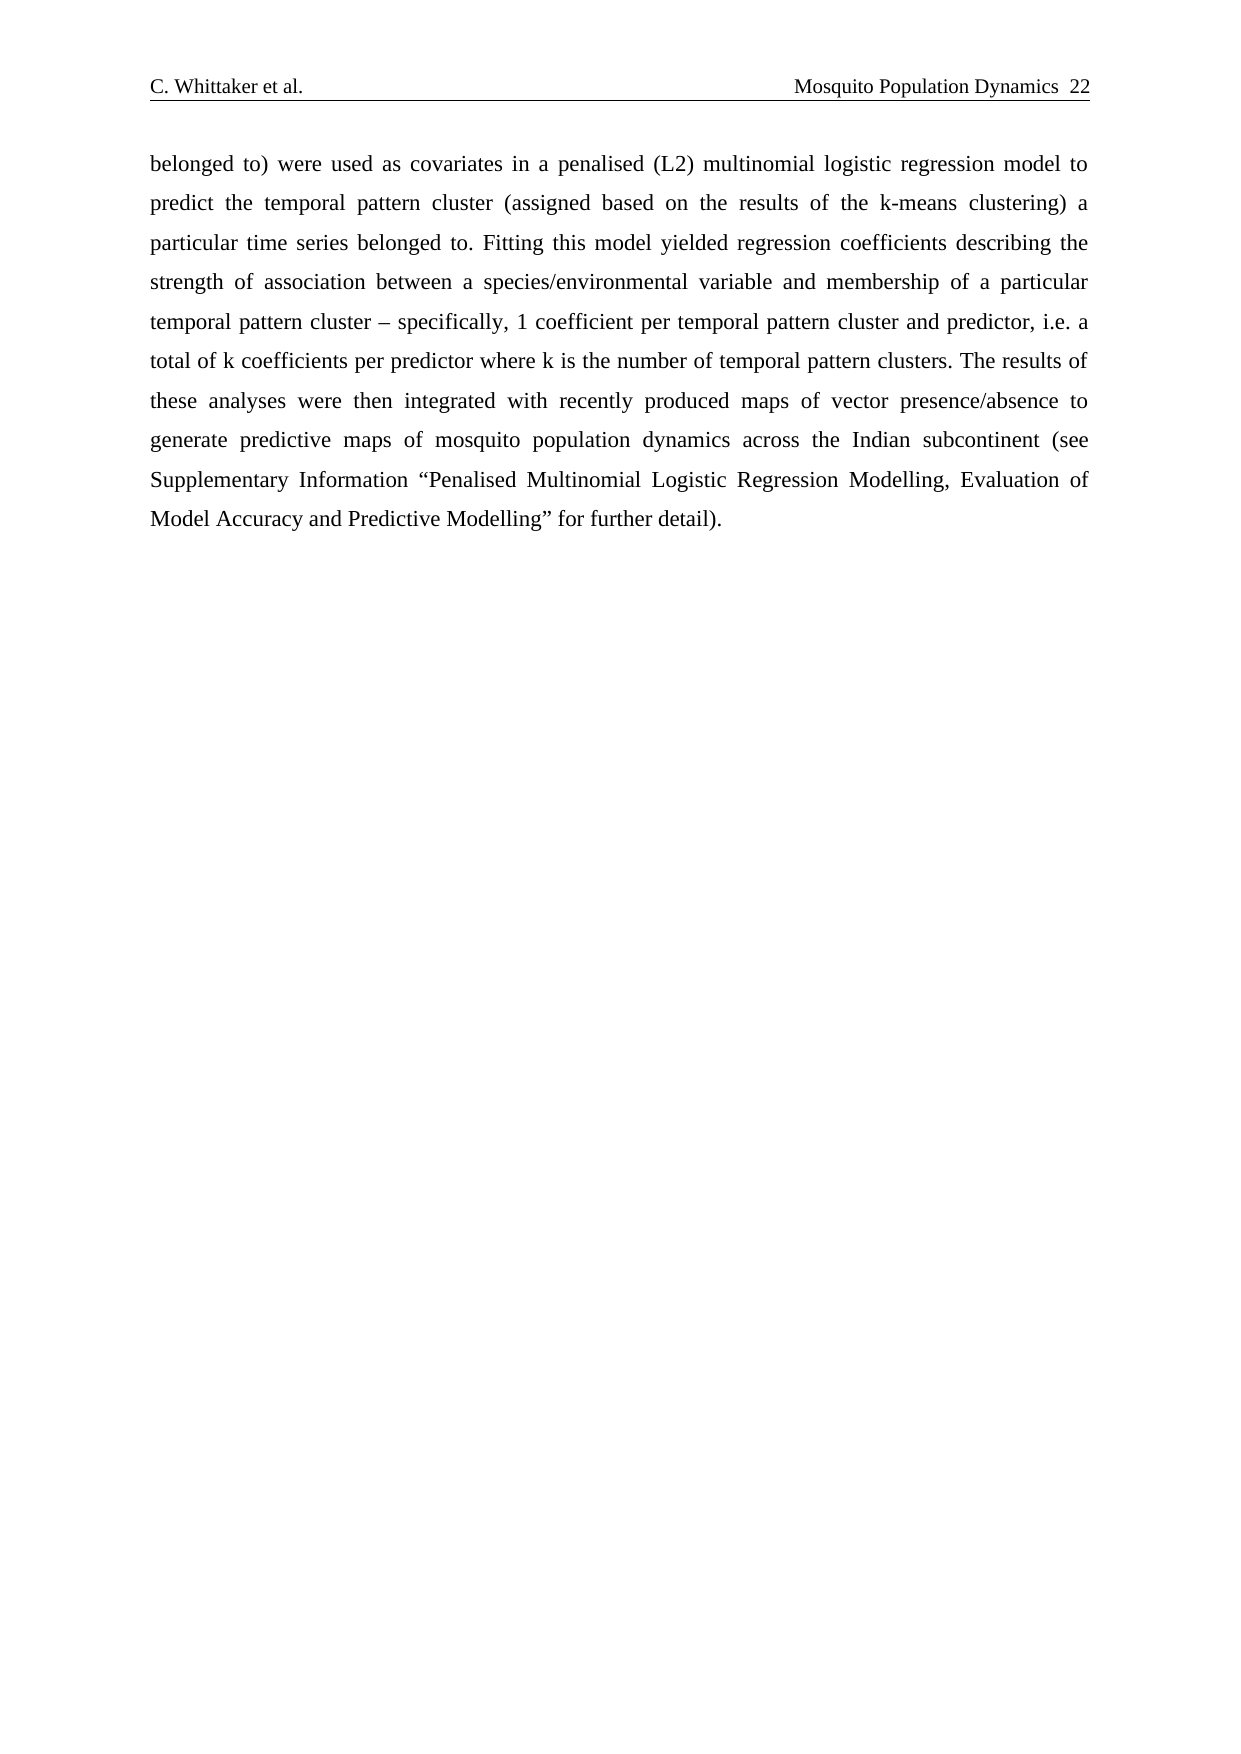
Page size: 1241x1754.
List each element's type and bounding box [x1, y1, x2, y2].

text [150, 150, 1090, 532]
